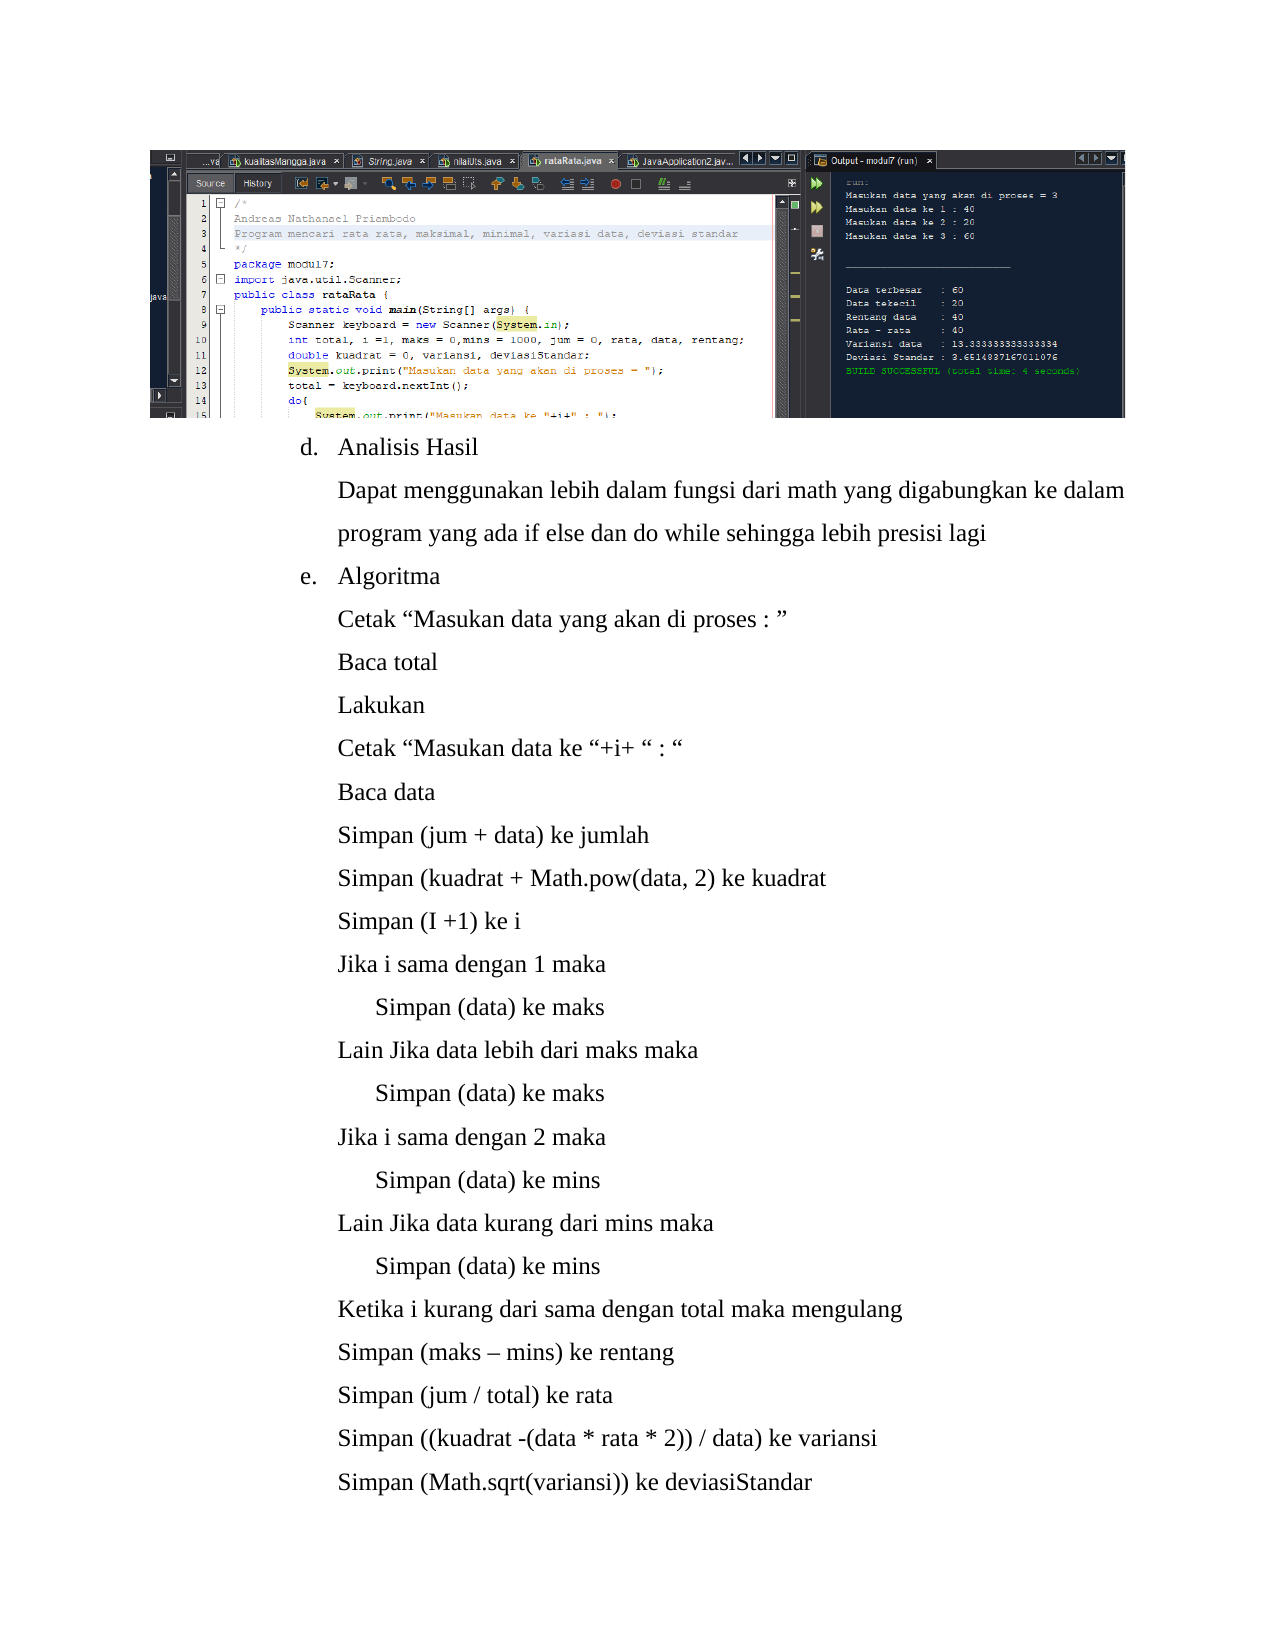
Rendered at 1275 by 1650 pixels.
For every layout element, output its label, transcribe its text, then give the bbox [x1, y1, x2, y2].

list Simpan (data) ke mins [337, 1251, 1125, 1280]
list Simpan (data) ke mins [337, 1165, 1125, 1193]
list Jika i sama dengan 1 maka [337, 949, 1125, 978]
list Algoritma [300, 561, 1125, 590]
list Dapat menggunakan lebih dalam fungsi dari math yang digabungkan ke dalam program yang ada if else dan do while sehingga lebih presisi lagi [337, 475, 1125, 547]
list Simpan (jum / total) ke rata [337, 1380, 1125, 1409]
list Jika i sama dengan 2 maka [337, 1122, 1125, 1150]
list Simpan (I +1) ke i [337, 906, 1125, 935]
list Cetak “Masukan data ke “+i+ “ : “ [337, 733, 1125, 762]
list Simpan (maks – mins) ke rentang [337, 1337, 1125, 1366]
text Ketika i kurang dari sama dengan total maka mengulang [262, 1294, 1125, 1323]
picture [150, 150, 1125, 418]
list Lakukan [337, 690, 1125, 719]
list Lain Jika data lebih dari maks maka [337, 1035, 1125, 1064]
list Lain Jika data kurang dari mins maka [337, 1208, 1125, 1237]
list Baca data [337, 777, 1125, 805]
list Simpan (kuadrat + Math.pow(data, 2) ke kuadrat [337, 863, 1125, 892]
list Simpan (jum + data) ke jumlah [337, 820, 1125, 848]
list Baca total [337, 647, 1125, 676]
list Analisis Hasil [300, 432, 1125, 460]
list Simpan (data) ke maks [337, 992, 1125, 1021]
list Cetak “Masukan data yang akan di proses : ” [337, 604, 1125, 633]
list Simpan (Math.sqrt(variansi)) ke deviasiStandar [337, 1467, 1125, 1495]
list Simpan (data) ke maks [337, 1078, 1125, 1107]
list Simpan ((kuadrat -(data * rata * 2)) / data) ke variansi [337, 1423, 1125, 1452]
